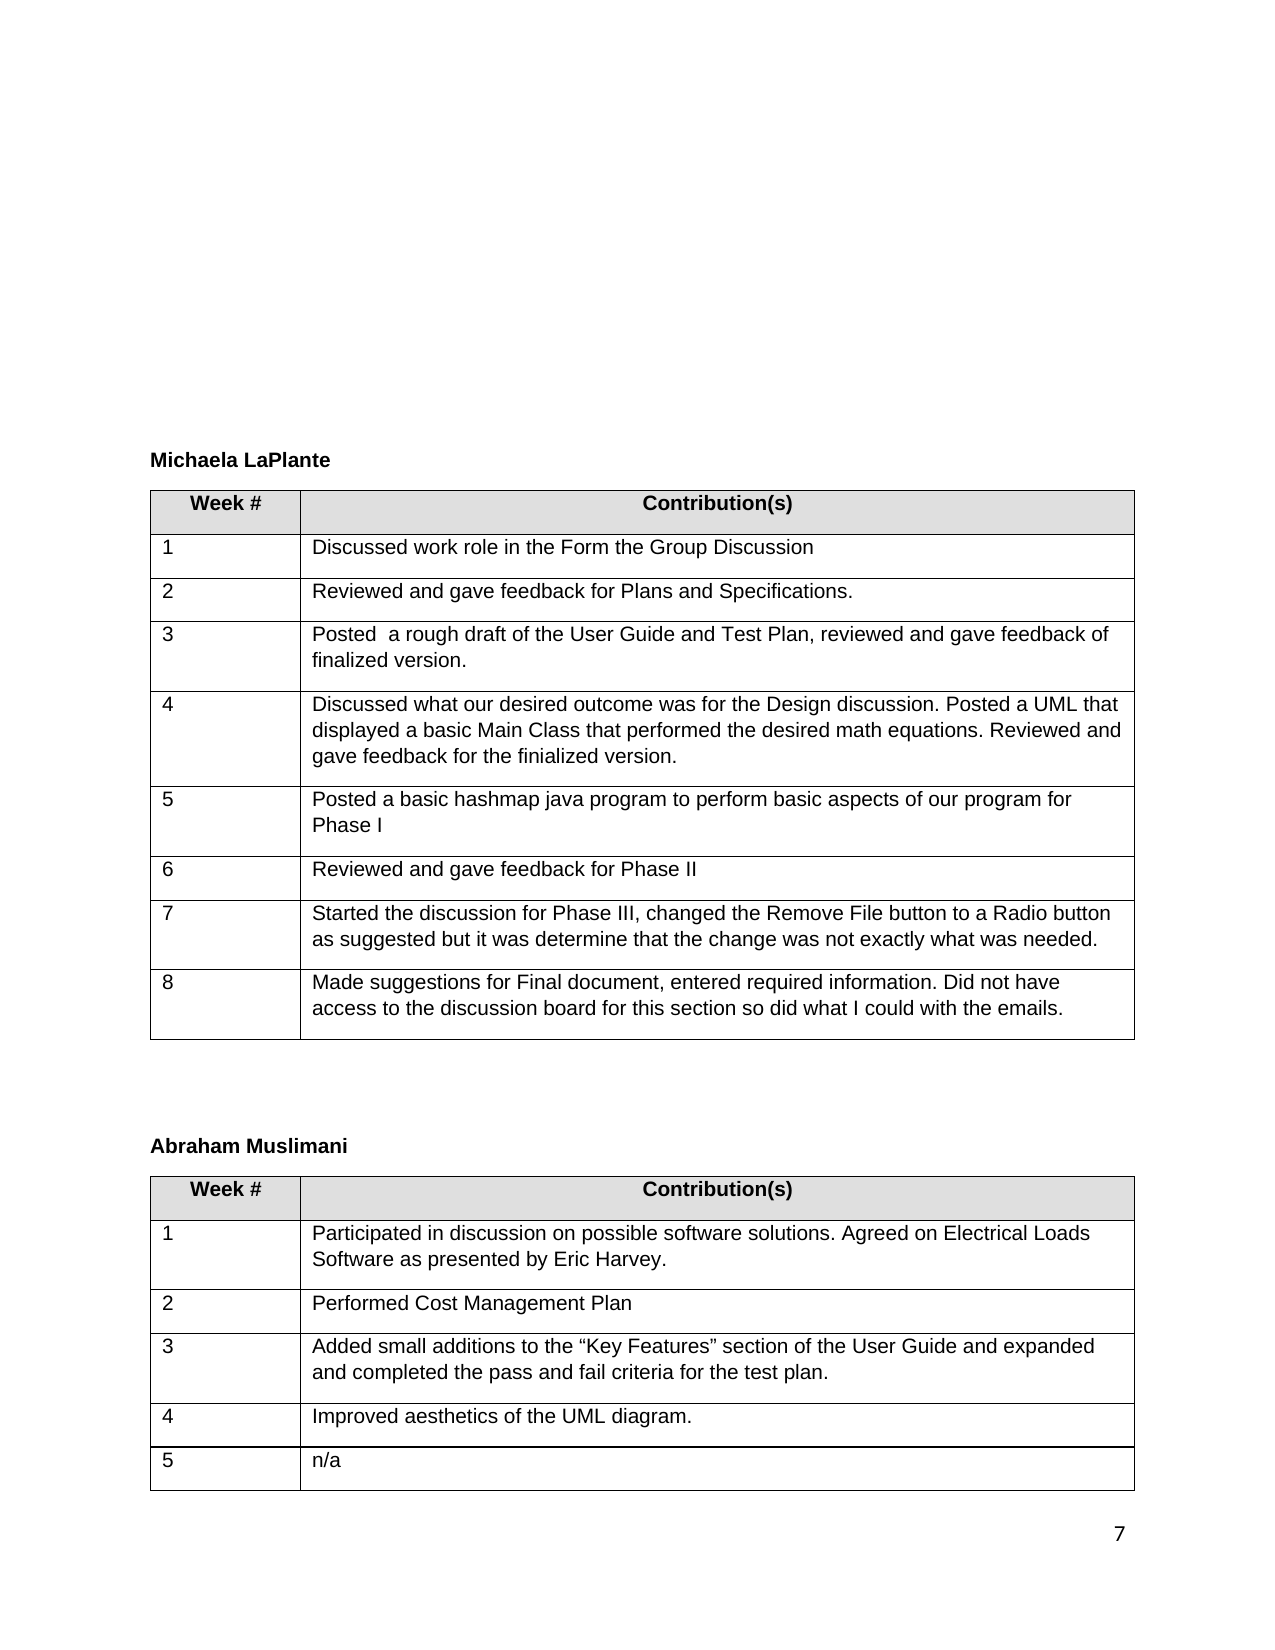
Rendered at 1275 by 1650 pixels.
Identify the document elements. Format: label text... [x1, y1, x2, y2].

table_cell 3 [151, 1334, 300, 1403]
table_cell Made suggestions for Final document, entered required information. Did not have access to the discussion board for this section so did what I could with the emails. [301, 970, 1134, 1039]
table_cell Performed Cost Management Plan [301, 1290, 1134, 1333]
table_cell 5 [151, 1448, 300, 1490]
table_cell 4 [151, 692, 300, 786]
table_cell Posted a basic hashmap java program to perform basic aspects of our program for Phase I [301, 787, 1134, 856]
table_cell Reviewed and gave feedback for Phase II [301, 857, 1134, 899]
table_cell Discussed work role in the Form the Group Discussion [301, 535, 1134, 577]
table_cell 2 [151, 1290, 300, 1333]
table_cell Added small additions to the “Key Features” section of the User Guide and expanded and completed the pass and fail criteria for the test plan. [301, 1334, 1134, 1403]
text Abraham Muslimani [150, 1133, 1125, 1157]
table_cell Discussed what our desired outcome was for the Design discussion. Posted a UML that displayed a basic Main Class that performed the desired math equations. Reviewed and gave feedback for the finialized version. [301, 692, 1134, 786]
table_cell Posted a rough draft of the User Guide and Test Plan, reviewed and gave feedback of finalized version. [301, 622, 1134, 691]
table_cell Improved aesthetics of the UML diagram. [301, 1404, 1134, 1446]
table_header Week # [151, 1177, 300, 1220]
table_cell 1 [151, 535, 300, 577]
table_cell 2 [151, 579, 300, 621]
table_header Contribution(s) [301, 491, 1134, 534]
table_header Contribution(s) [301, 1177, 1134, 1220]
table_cell 3 [151, 622, 300, 691]
table_cell 6 [151, 857, 300, 899]
table_cell Started the discussion for Phase III, changed the Remove File button to a Radio button as suggested but it was determine that the change was not exactly what was needed. [301, 901, 1134, 969]
table_header Week # [151, 491, 300, 534]
table_cell 5 [151, 787, 300, 856]
table_cell Reviewed and gave feedback for Plans and Specifications. [301, 579, 1134, 621]
table_cell 8 [151, 970, 300, 1039]
table_cell 1 [151, 1221, 300, 1289]
table_cell Participated in discussion on possible software solutions. Agreed on Electrical Loads Software as presented by Eric Harvey. [301, 1221, 1134, 1289]
table_cell n/a [301, 1448, 1134, 1490]
table_cell 4 [151, 1404, 300, 1446]
table_cell 7 [151, 901, 300, 969]
text Michaela LaPlante [150, 447, 1125, 471]
